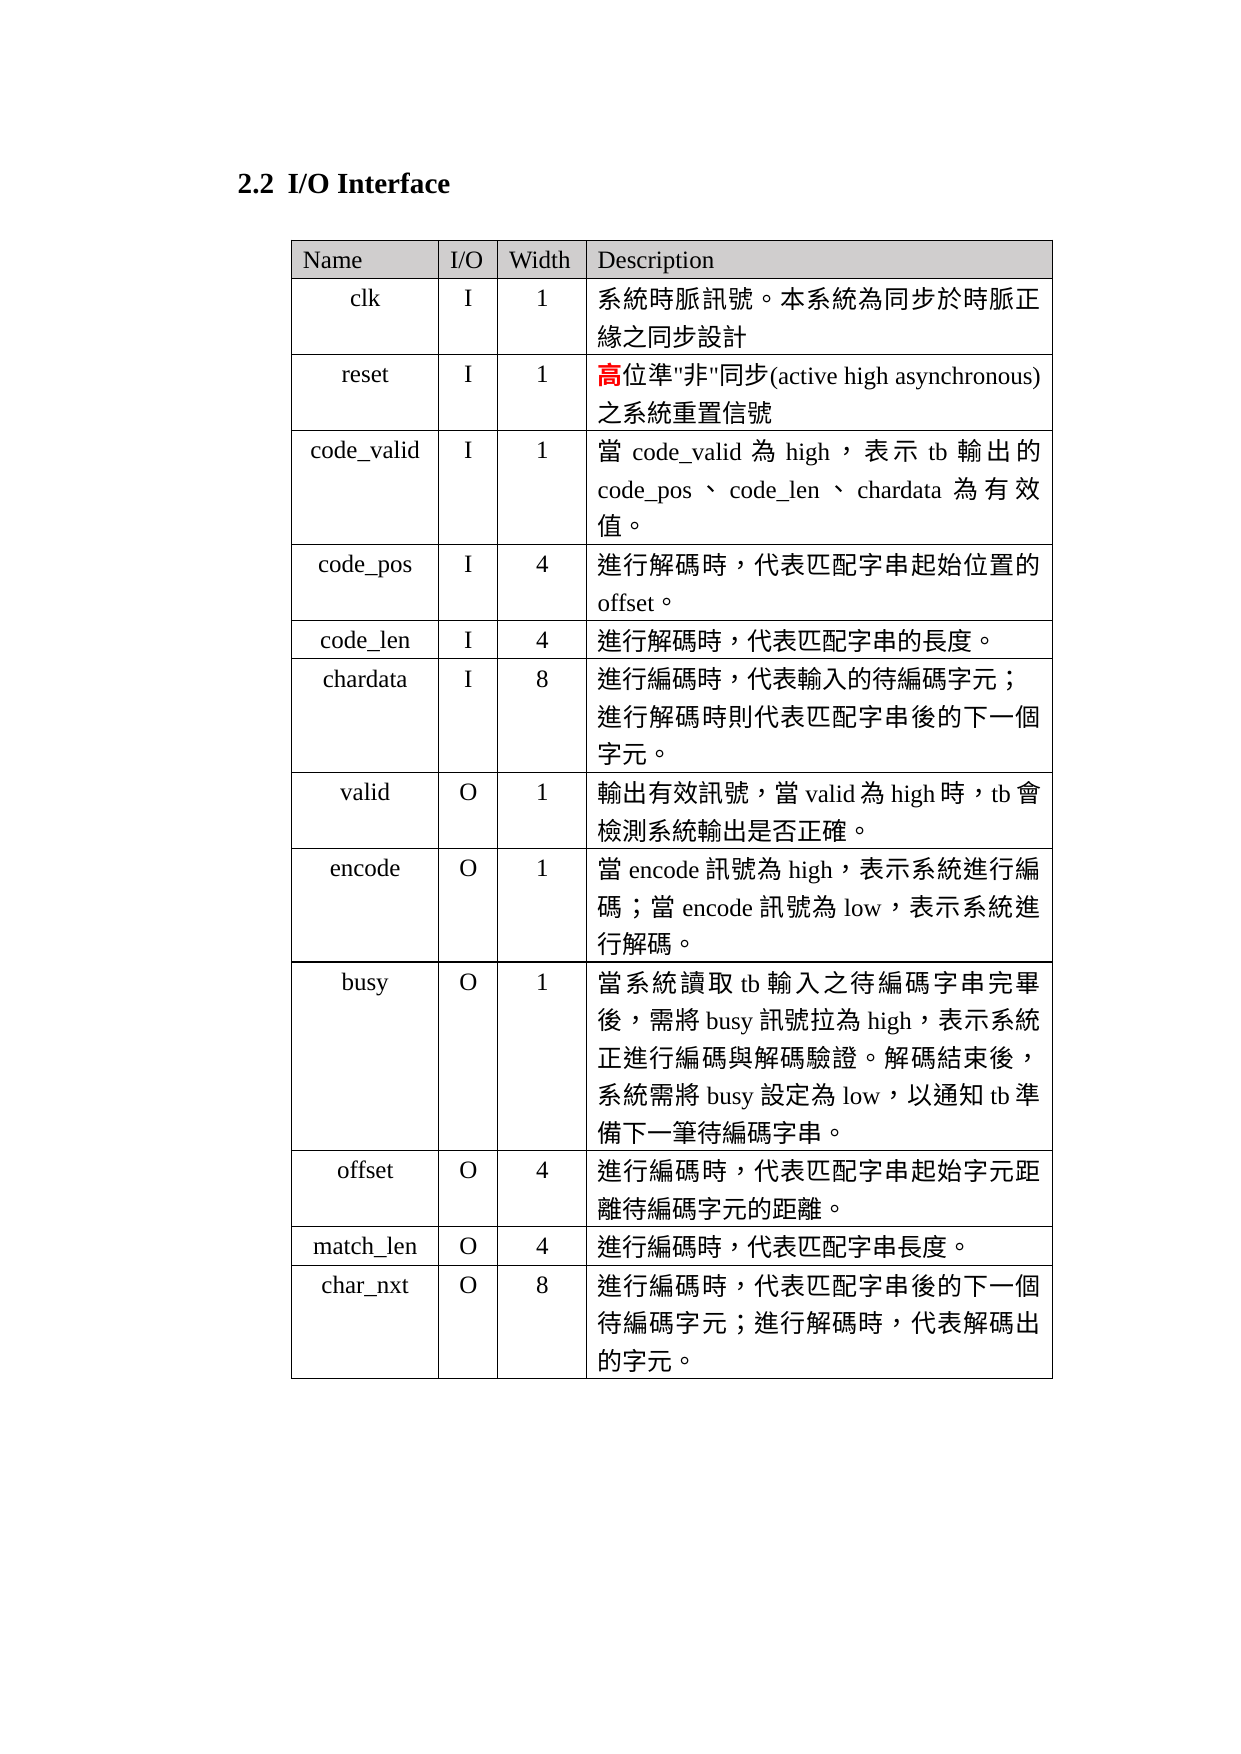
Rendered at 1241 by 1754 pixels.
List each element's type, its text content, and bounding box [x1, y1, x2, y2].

table_cell 1 [498, 279, 586, 354]
table_cell 1 [498, 355, 586, 430]
table_header Description [587, 241, 1052, 278]
table_cell clk [292, 279, 438, 354]
table_cell 進行編碼時，代表匹配字串後的下一個待編碼字元；進行解碼時，代表解碼出的字元。 [587, 1266, 1052, 1378]
table_cell code_valid [292, 431, 438, 544]
table_header Width [498, 241, 586, 278]
table_cell 8 [498, 1266, 586, 1378]
table_cell I [439, 621, 497, 658]
table_cell O [439, 1227, 497, 1264]
table_cell I [439, 431, 497, 544]
table_cell 當code_valid為high，表示tb輸出的code_pos、code_len、chardata為有效值。 [587, 431, 1052, 544]
table_cell 4 [498, 1227, 586, 1264]
table_cell 當encode訊號為high，表示系統進行編碼；當encode訊號為low，表示系統進行解碼。 [587, 849, 1052, 961]
table_cell 8 [498, 659, 586, 772]
table_cell 1 [498, 849, 586, 961]
table_cell O [439, 849, 497, 961]
table_cell 輸出有效訊號，當valid為high時，tb會檢測系統輸出是否正確。 [587, 773, 1052, 848]
table_cell 當系統讀取tb輸入之待編碼字串完畢後，需將busy訊號拉為high，表示系統正進行編碼與解碼驗證。解碼結束後，系統需將busy設定為low，以通知tb準備下一筆待編碼字串。 [587, 963, 1052, 1150]
table_cell reset [292, 355, 438, 430]
table_cell 1 [498, 431, 586, 544]
table_cell 進行編碼時，代表輸入的待編碼字元； 進行解碼時則代表匹配字串後的下一個字元。 [587, 659, 1052, 772]
table_cell 進行編碼時，代表匹配字串長度。 [587, 1227, 1052, 1264]
table_cell 4 [498, 545, 586, 620]
table_cell 4 [498, 621, 586, 658]
table_cell 1 [498, 773, 586, 848]
table_cell 高位準"非"同步(active high asynchronous)之系統重置信號 [587, 355, 1052, 430]
table_header Name [292, 241, 438, 278]
table_cell match_len [292, 1227, 438, 1264]
table_cell 進行編碼時，代表匹配字串起始字元距離待編碼字元的距離。 [587, 1151, 1052, 1226]
table_cell valid [292, 773, 438, 848]
table_header I/O [439, 241, 497, 278]
table_cell I [439, 279, 497, 354]
table_cell I [439, 659, 497, 772]
table_cell busy [292, 963, 438, 1150]
table_cell 進行解碼時，代表匹配字串的長度。 [587, 621, 1052, 658]
table_cell O [439, 773, 497, 848]
table_cell chardata [292, 659, 438, 772]
table_cell O [439, 1151, 497, 1226]
list I/O Interface [237, 164, 1053, 202]
table_cell 4 [498, 1151, 586, 1226]
table_cell I [439, 545, 497, 620]
table_cell code_pos [292, 545, 438, 620]
table_cell O [439, 963, 497, 1150]
table_cell code_len [292, 621, 438, 658]
table_cell offset [292, 1151, 438, 1226]
table_cell encode [292, 849, 438, 961]
table_cell 1 [498, 963, 586, 1150]
table_cell O [439, 1266, 497, 1378]
table_cell 系統時脈訊號。本系統為同步於時脈正緣之同步設計 [587, 279, 1052, 354]
table_cell I [439, 355, 497, 430]
table_cell char_nxt [292, 1266, 438, 1378]
table_cell 進行解碼時，代表匹配字串起始位置的offset。 [587, 545, 1052, 620]
